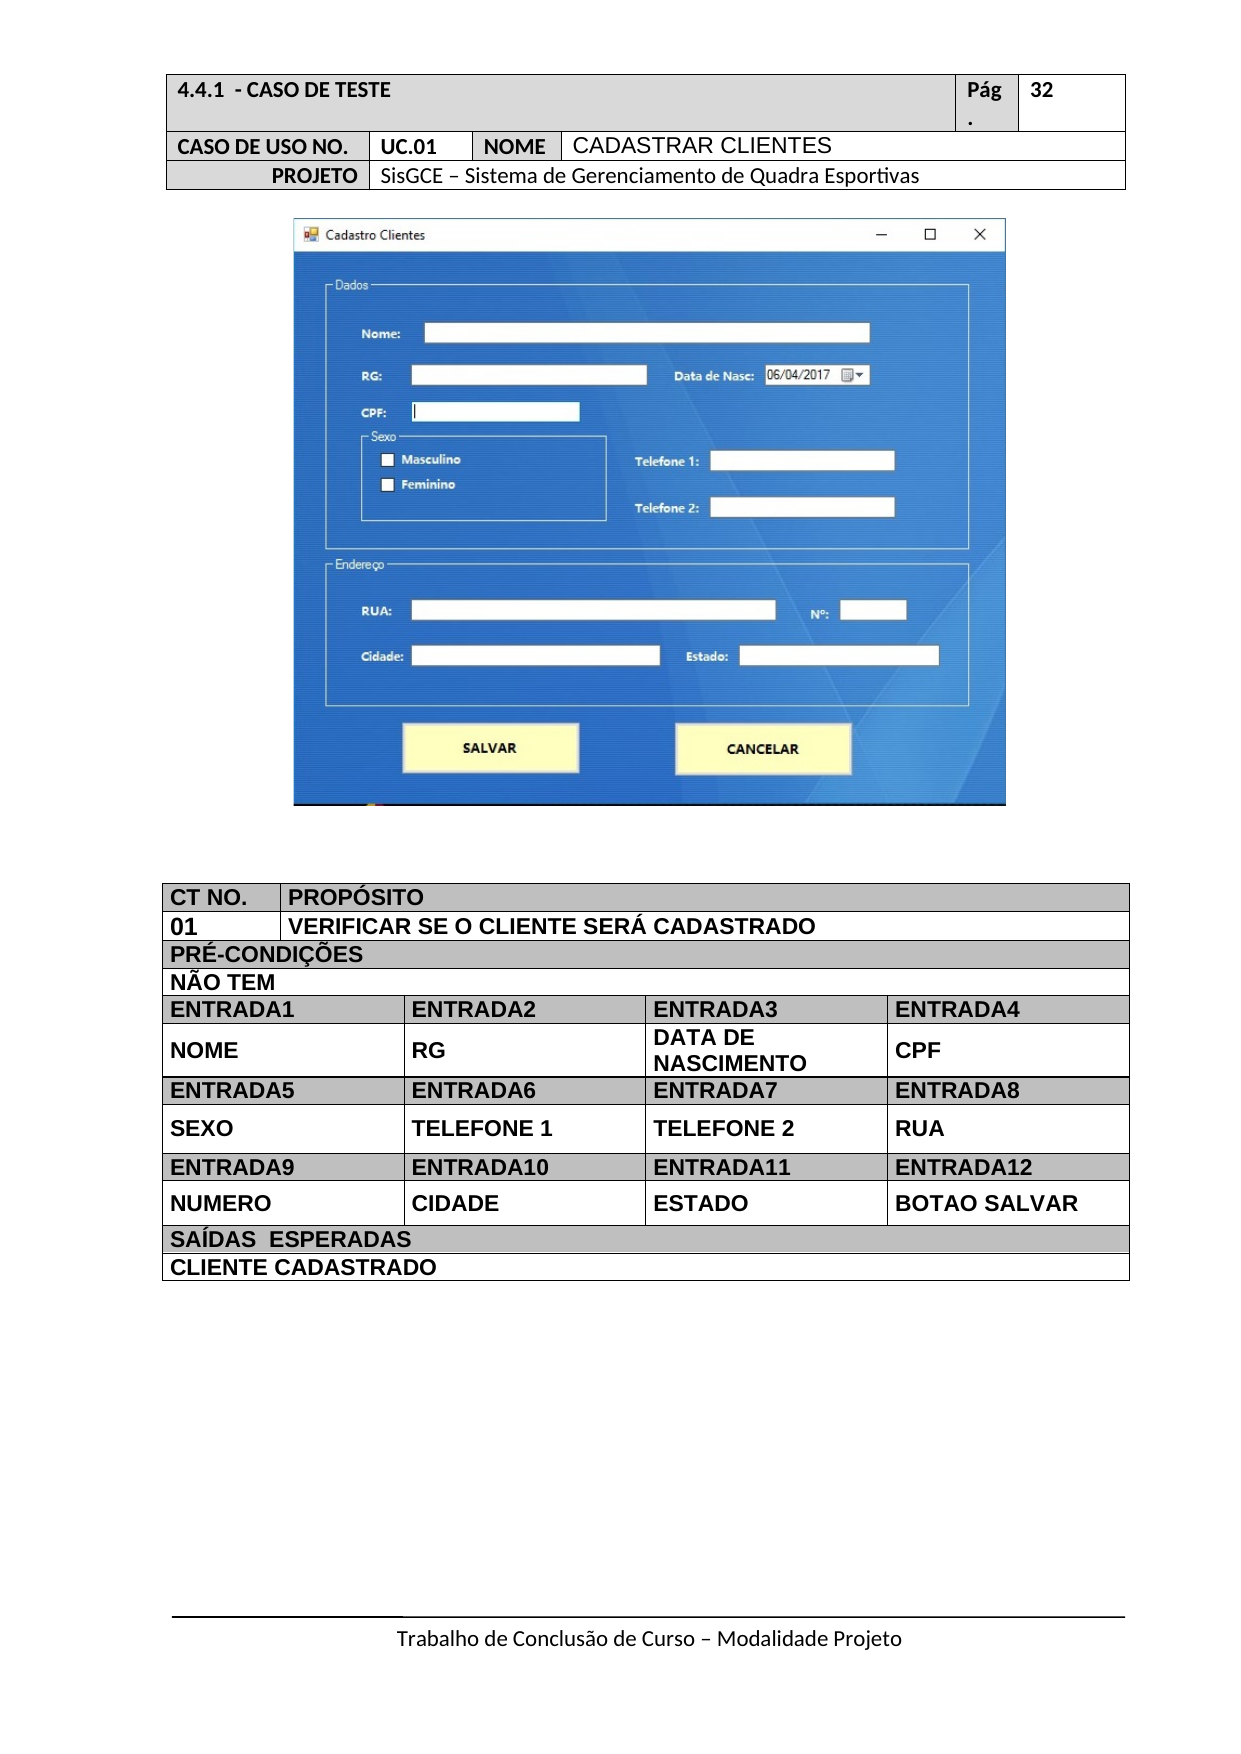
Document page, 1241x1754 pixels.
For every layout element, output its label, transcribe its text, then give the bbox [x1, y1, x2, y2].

picture [293, 218, 1006, 806]
table_cell ENTRADA9 [163, 1154, 404, 1180]
table_cell CLIENTE CADASTRADO [163, 1254, 1129, 1280]
table_cell ENTRADA11 [646, 1154, 887, 1180]
table_cell VERIFICAR SE O CLIENTE SERÁ CADASTRADO [281, 912, 1129, 940]
table_cell ESTADO [646, 1181, 887, 1225]
table_cell ENTRADA7 [646, 1078, 887, 1104]
table_header PROPÓSITO [281, 884, 1129, 911]
table_header CT NO. [163, 884, 280, 911]
table_cell CIDADE [405, 1181, 645, 1225]
table_cell SAÍDAS ESPERADAS [163, 1226, 1129, 1252]
table_cell ENTRADA1 [163, 996, 404, 1023]
table_cell 01 [163, 912, 280, 940]
table_cell CPF [888, 1024, 1129, 1076]
table_cell TELEFONE 2 [646, 1105, 887, 1152]
table_cell DATA DE NASCIMENTO [646, 1024, 887, 1076]
table_cell NÃO TEM [163, 969, 1129, 995]
table_cell NOME [163, 1024, 404, 1076]
table_cell ENTRADA10 [405, 1154, 645, 1180]
table_cell ENTRADA12 [888, 1154, 1129, 1180]
table_cell ENTRADA4 [888, 996, 1129, 1023]
table_cell RUA [888, 1105, 1129, 1152]
table_cell ENTRADA5 [163, 1078, 404, 1104]
table_cell SEXO [163, 1105, 404, 1152]
table_cell ENTRADA6 [405, 1078, 645, 1104]
table_cell RG [405, 1024, 645, 1076]
table_cell ENTRADA3 [646, 996, 887, 1023]
table_cell ENTRADA2 [405, 996, 645, 1023]
table_cell ENTRADA8 [888, 1078, 1129, 1104]
table_cell TELEFONE 1 [405, 1105, 645, 1152]
table_cell PRÉ-CONDIÇÕES [163, 941, 1129, 968]
table_cell NUMERO [163, 1181, 404, 1225]
table_cell BOTAO SALVAR [888, 1181, 1129, 1225]
